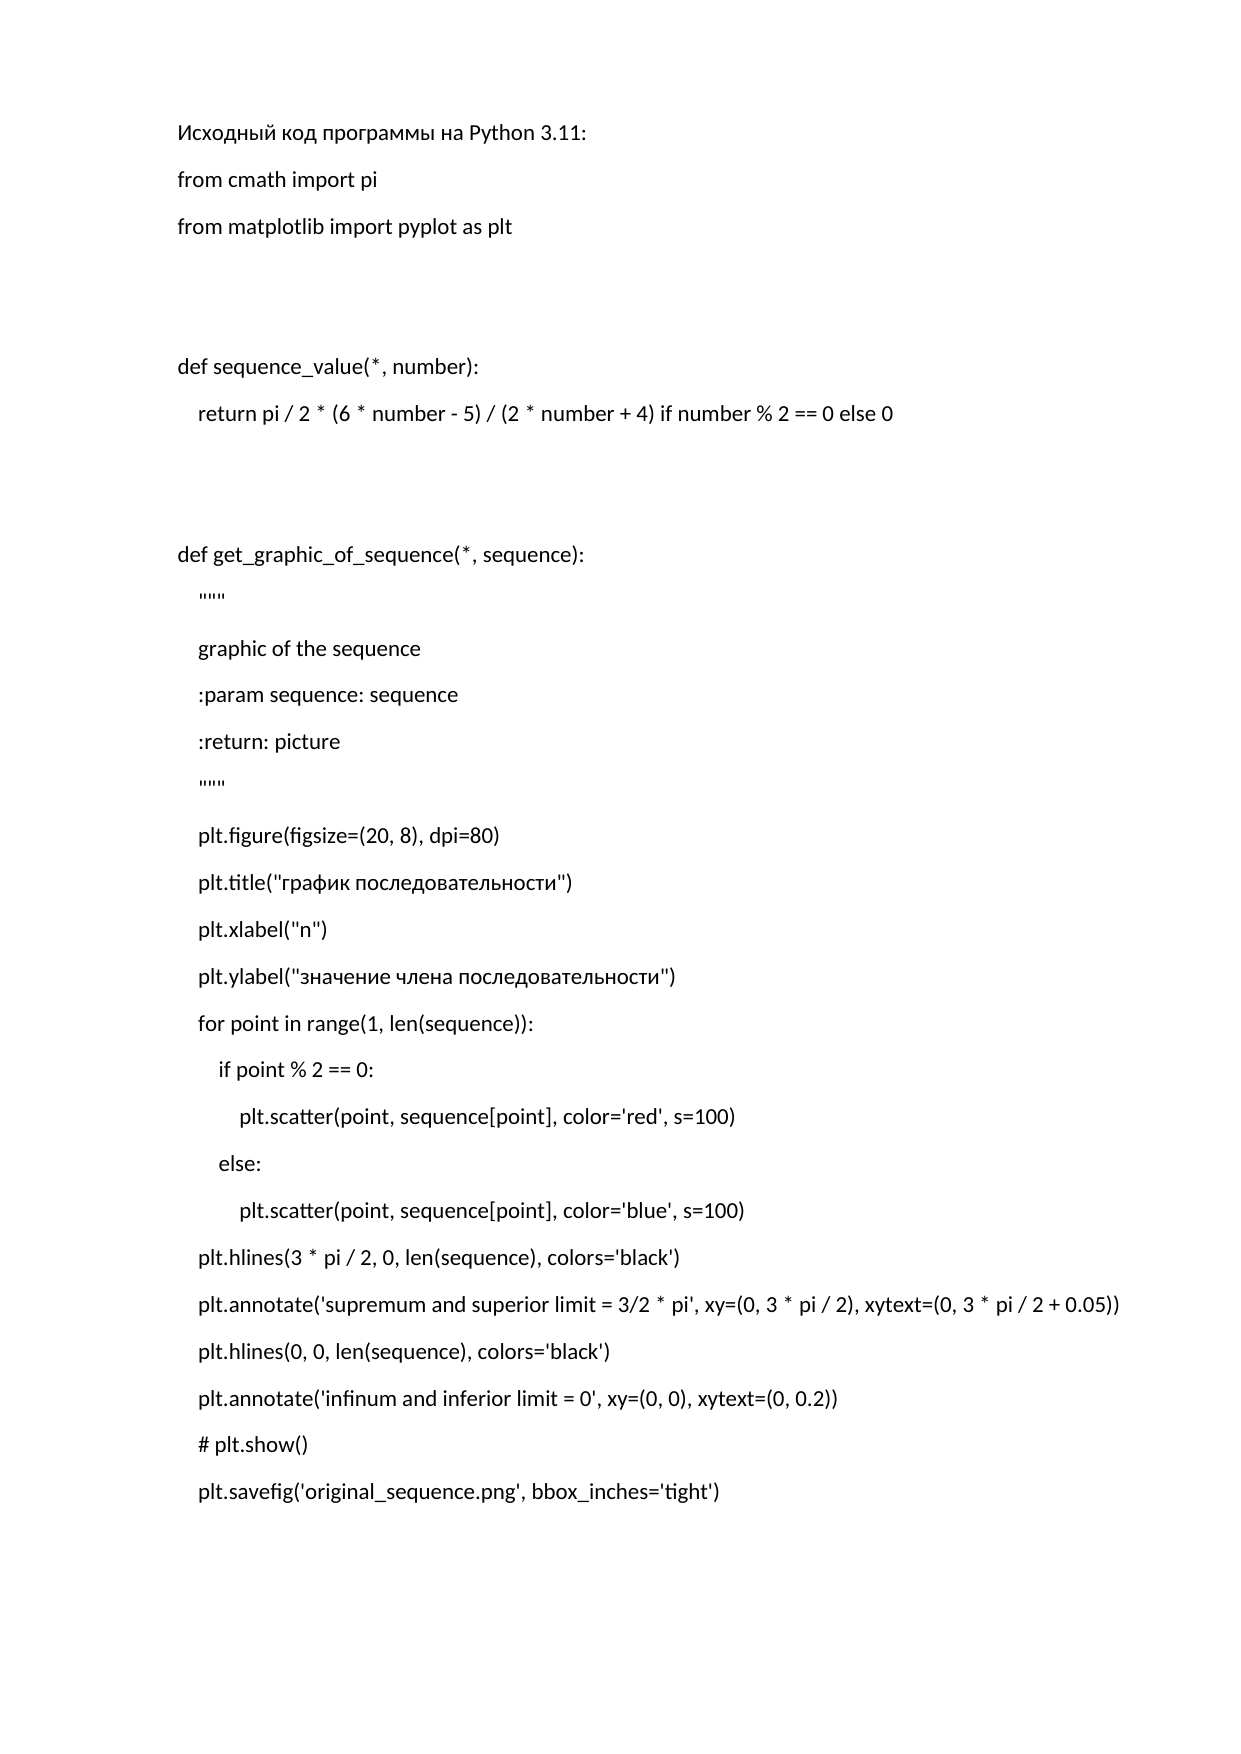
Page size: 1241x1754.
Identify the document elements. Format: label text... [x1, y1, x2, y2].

text return pi / 2 * (6 * number - 5) / (2 * number + 4) if number % 2 == 0 else 0 [177, 399, 1152, 427]
text plt.ylabel("значение члена последовательности") [177, 962, 1152, 990]
text """ [177, 774, 1152, 802]
text # plt.show() [177, 1431, 1152, 1459]
text from cmath import pi [177, 165, 1152, 193]
text def get_graphic_of_sequence(*, sequence): [177, 540, 1152, 568]
text Исходный код программы на Python 3.11: [177, 118, 1152, 146]
text plt.scatter(point, sequence[point], color='red', s=100) [177, 1102, 1152, 1131]
text else: [177, 1149, 1152, 1177]
text plt.scatter(point, sequence[point], color='blue', s=100) [177, 1196, 1152, 1224]
text def sequence_value(*, number): [177, 352, 1152, 381]
text plt.hlines(0, 0, len(sequence), colors='black') [177, 1337, 1152, 1365]
text for point in range(1, len(sequence)): [177, 1009, 1152, 1037]
text plt.title("график последовательности") [177, 868, 1152, 896]
text :param sequence: sequence [177, 681, 1152, 709]
text plt.hlines(3 * pi / 2, 0, len(sequence), colors='black') [177, 1243, 1152, 1271]
text from matplotlib import pyplot as plt [177, 212, 1152, 240]
text plt.annotate('infinum and inferior limit = 0', xy=(0, 0), xytext=(0, 0.2)) [177, 1384, 1152, 1412]
text :return: picture [177, 727, 1152, 756]
text plt.figure(figsize=(20, 8), dpi=80) [177, 821, 1152, 849]
text graphic of the sequence [177, 634, 1152, 662]
text plt.savefig('original_sequence.png', bbox_inches='tight') [177, 1477, 1152, 1506]
text if point % 2 == 0: [177, 1056, 1152, 1084]
text plt.annotate('supremum and superior limit = 3/2 * pi', xy=(0, 3 * pi / 2), xytext=(0, 3 * pi / 2 + 0.05)) [177, 1290, 1152, 1318]
text plt.xlabel("n") [177, 915, 1152, 943]
text """ [177, 587, 1152, 615]
